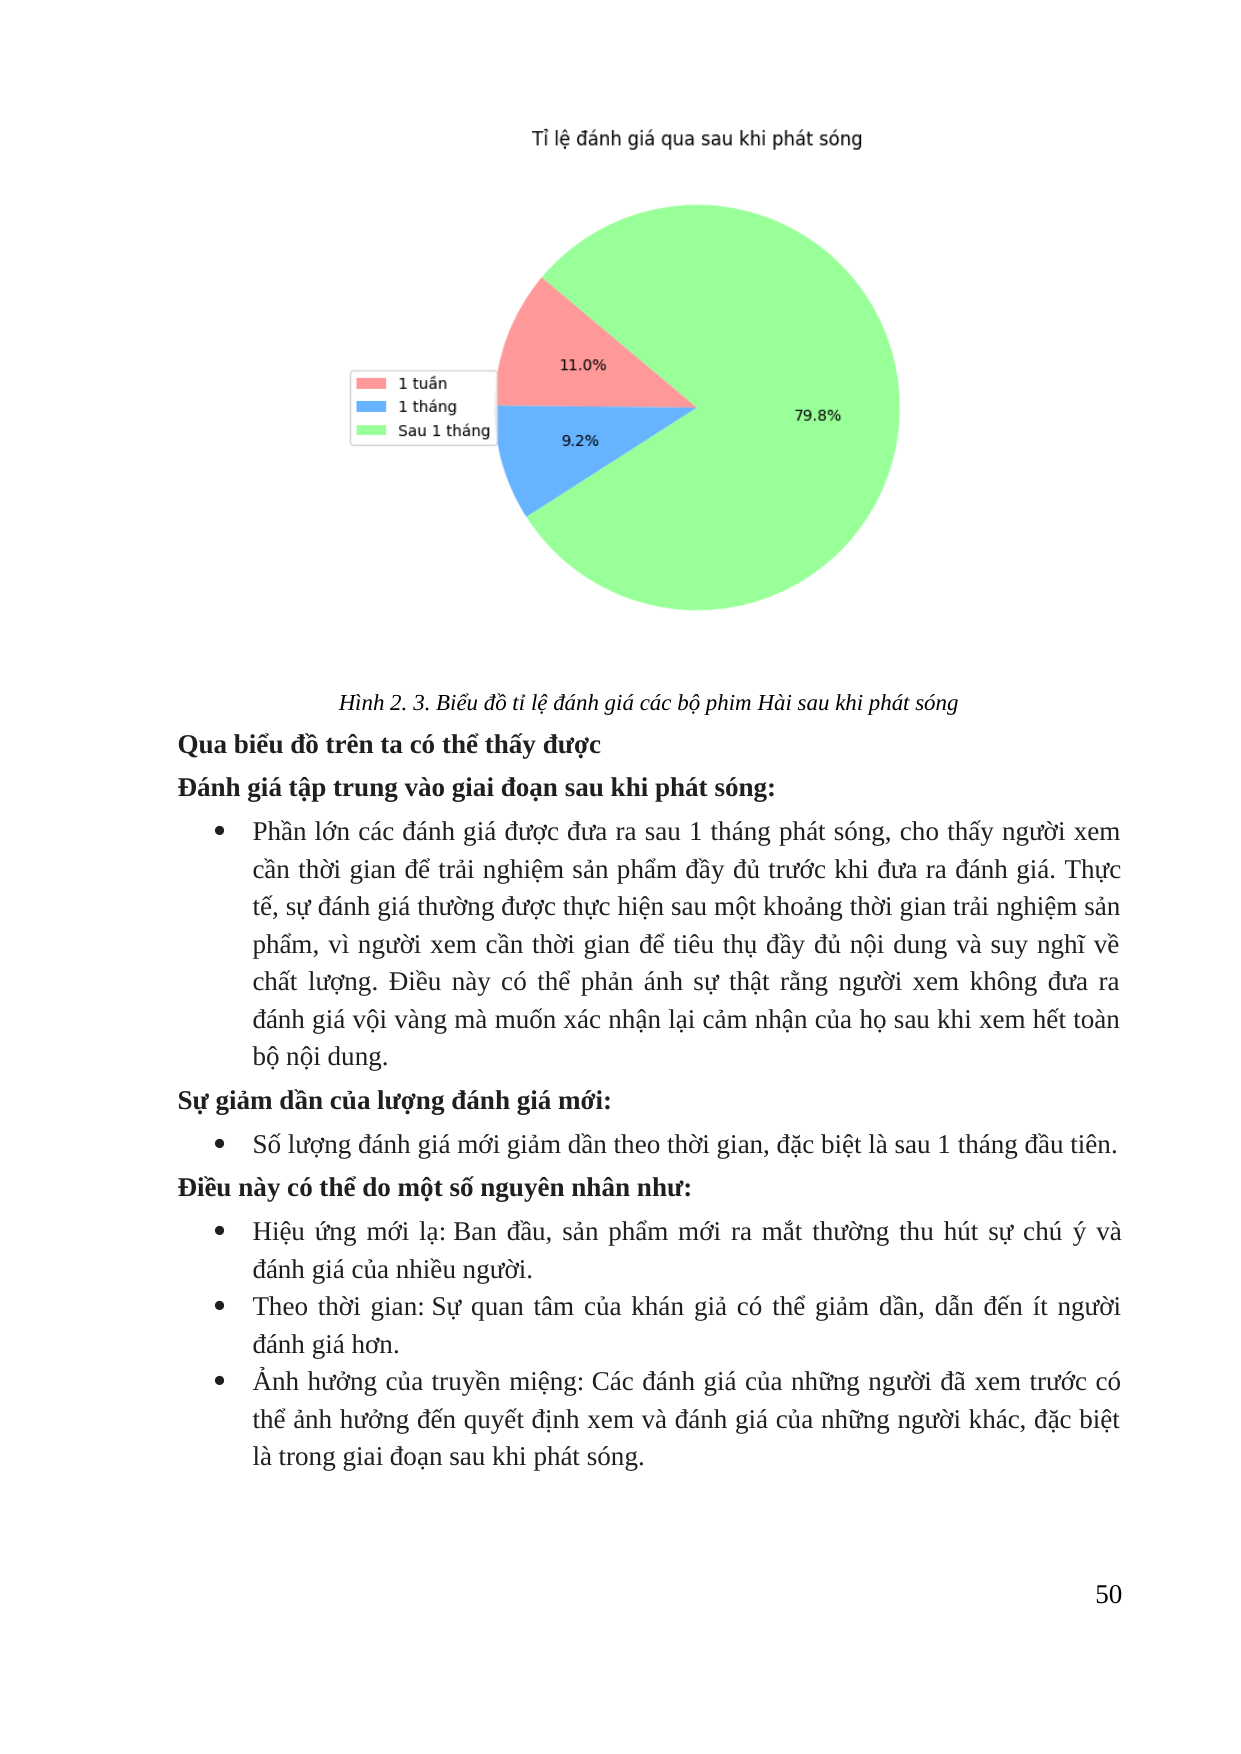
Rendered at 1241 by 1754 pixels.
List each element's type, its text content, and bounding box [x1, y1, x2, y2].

list Hiệu ứng mới lạ: Ban đầu, sản phẩm mới ra mắt thường thu hút sự chú ý và đánh giá của nhiều người. [215, 1209, 1122, 1284]
text Đánh giá tập trung vào giai đoạn sau khi phát sóng: [177, 765, 1122, 803]
list Ảnh hưởng của truyền miệng: Các đánh giá của những người đã xem trước có thể ảnh hưởng đến quyết định xem và đánh giá của những người khác, đặc biệt là trong giai đoạn sau khi phát sóng. [215, 1359, 1122, 1471]
list Số lượng đánh giá mới giảm dần theo thời gian, đặc biệt là sau 1 tháng đầu tiên. [215, 1121, 1122, 1159]
text Điều này có thể do một số nguyên nhân như: [177, 1165, 1122, 1203]
text Qua biểu đồ trên ta có thể thấy được [177, 721, 1122, 759]
list Phần lớn các đánh giá được đưa ra sau 1 tháng phát sóng, cho thấy người xem cần thời gian để trải nghiệm sản phẩm đầy đủ trước khi đưa ra đánh giá. Thực tế, sự đánh giá thường được thực hiện sau một khoảng thời gian trải nghiệm sản phẩm, vì người xem cần thời gian để tiêu thụ đầy đủ nội dung và suy nghĩ về chất lượng. Điều này có thể phản ánh sự thật rằng người xem không đưa ra đánh giá vội vàng mà muốn xác nhận lại cảm nhận của họ sau khi xem hết toàn bộ nội dung. [215, 809, 1122, 1071]
text Sự giảm dần của lượng đánh giá mới: [177, 1078, 1122, 1115]
picture [339, 118, 961, 672]
list Theo thời gian: Sự quan tâm của khán giả có thể giảm dần, dẫn đến ít người đánh giá hơn. [215, 1284, 1122, 1359]
